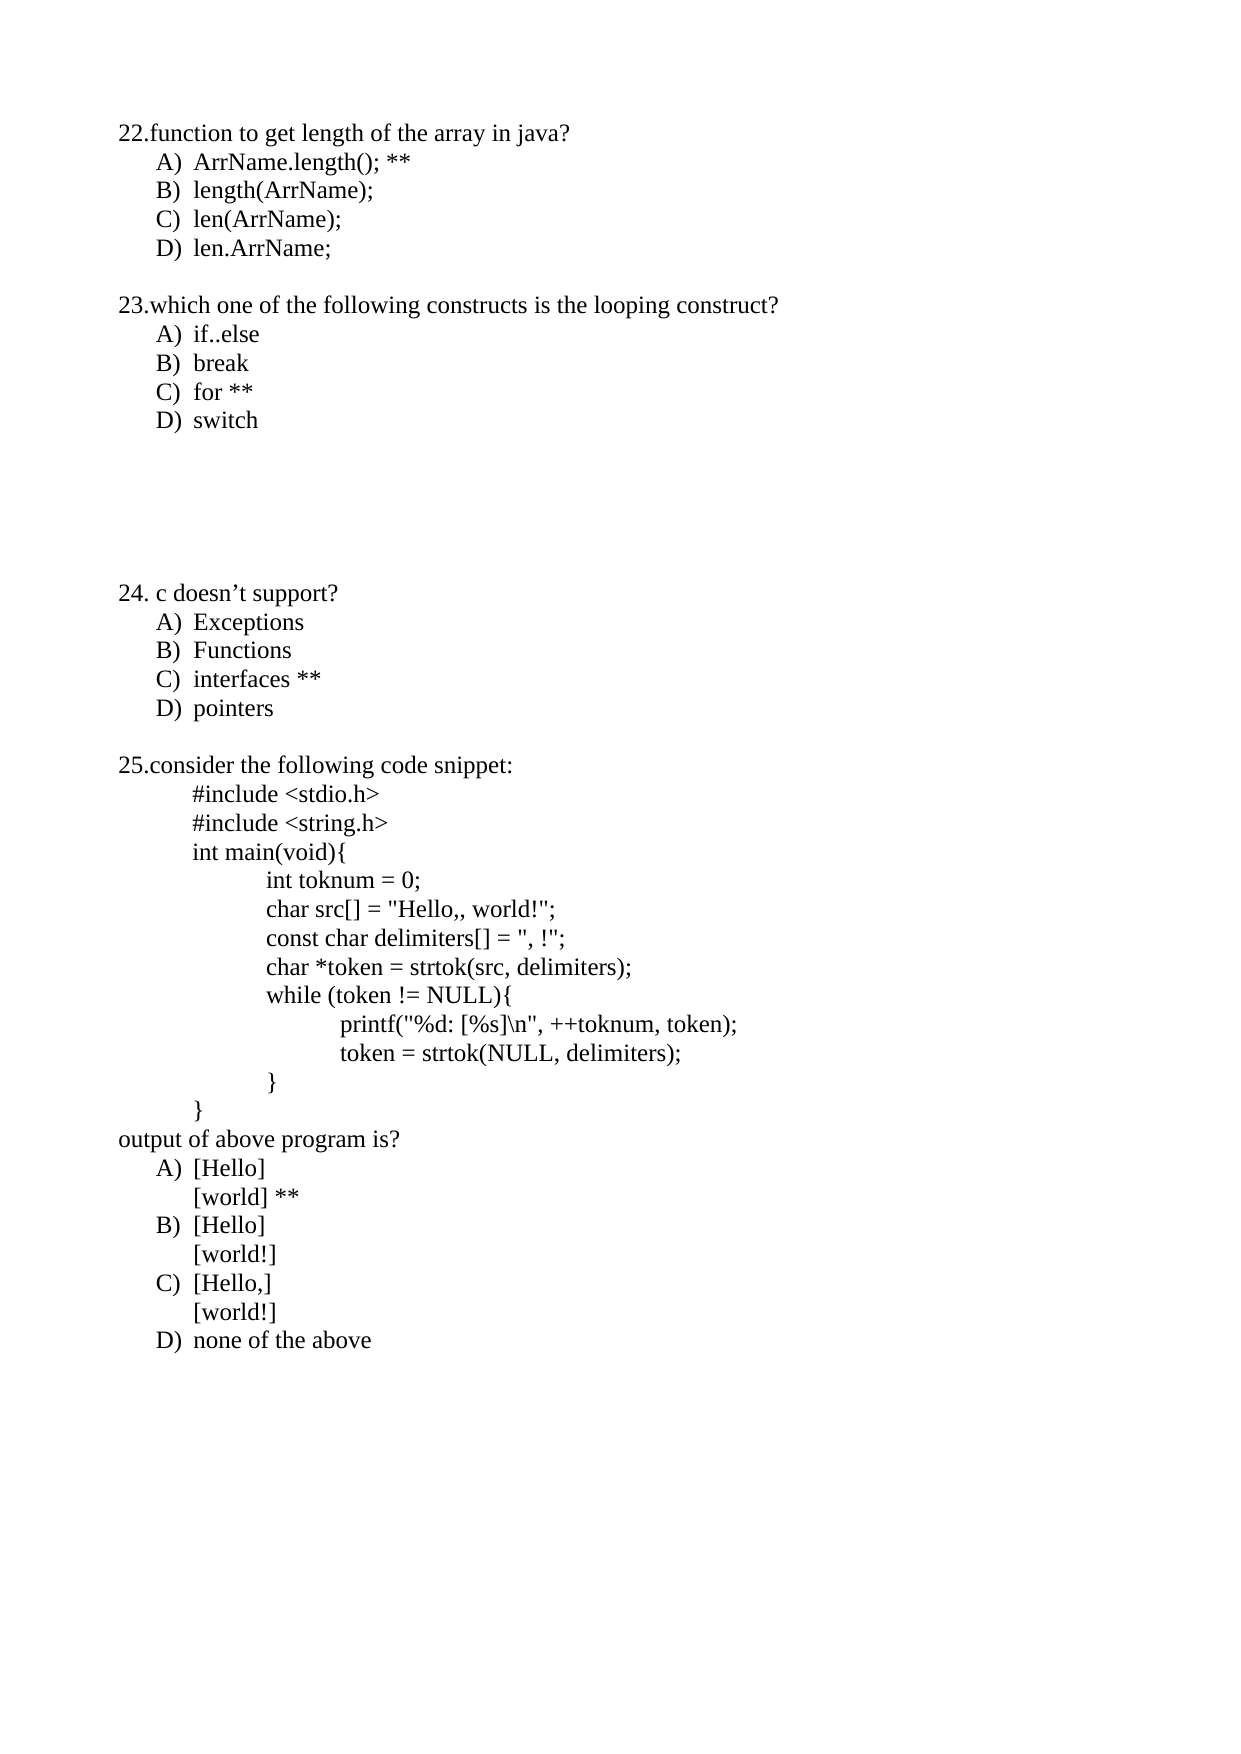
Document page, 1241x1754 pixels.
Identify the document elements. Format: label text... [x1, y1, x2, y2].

list pointers [156, 693, 1122, 722]
list [Hello] [156, 1211, 1122, 1239]
text char src[] = "Hello,, world!"; [118, 894, 1122, 923]
text const char delimiters[] = ", !"; [118, 923, 1122, 952]
text } [118, 1096, 1122, 1124]
list none of the above [156, 1326, 1122, 1354]
list len.ArrName; [156, 233, 1122, 262]
text output of above program is? [118, 1124, 1122, 1153]
list [world!] [193, 1239, 1122, 1268]
text 23.which one of the following constructs is the looping construct? [118, 291, 1122, 319]
list len(ArrName); [156, 204, 1122, 233]
text #include <string.h> [118, 808, 1122, 837]
list length(ArrName); [156, 176, 1122, 204]
text } [118, 1067, 1122, 1096]
text int main(void){ [118, 837, 1122, 866]
list [Hello,] [156, 1268, 1122, 1297]
text int toknum = 0; [118, 866, 1122, 894]
list for ** [156, 377, 1122, 406]
list break [156, 348, 1122, 377]
text token = strtok(NULL, delimiters); [118, 1038, 1122, 1067]
text 22.function to get length of the array in java? [118, 118, 1122, 147]
list switch [156, 406, 1122, 434]
list if..else [156, 319, 1122, 348]
list ArrName.length(); ** [156, 147, 1122, 176]
text printf("%d: [%s]\n", ++toknum, token); [118, 1009, 1122, 1038]
list Exceptions [156, 607, 1122, 636]
list [world!] [193, 1297, 1122, 1326]
text #include <stdio.h> [118, 779, 1122, 808]
text char *token = strtok(src, delimiters); [118, 952, 1122, 981]
text 25.consider the following code snippet: [118, 751, 1122, 779]
list interfaces ** [156, 664, 1122, 693]
list Functions [156, 636, 1122, 664]
text 24. c doesn’t support? [118, 578, 1122, 607]
text while (token != NULL){ [118, 981, 1122, 1009]
list [Hello] [156, 1153, 1122, 1182]
list [world] ** [193, 1182, 1122, 1211]
